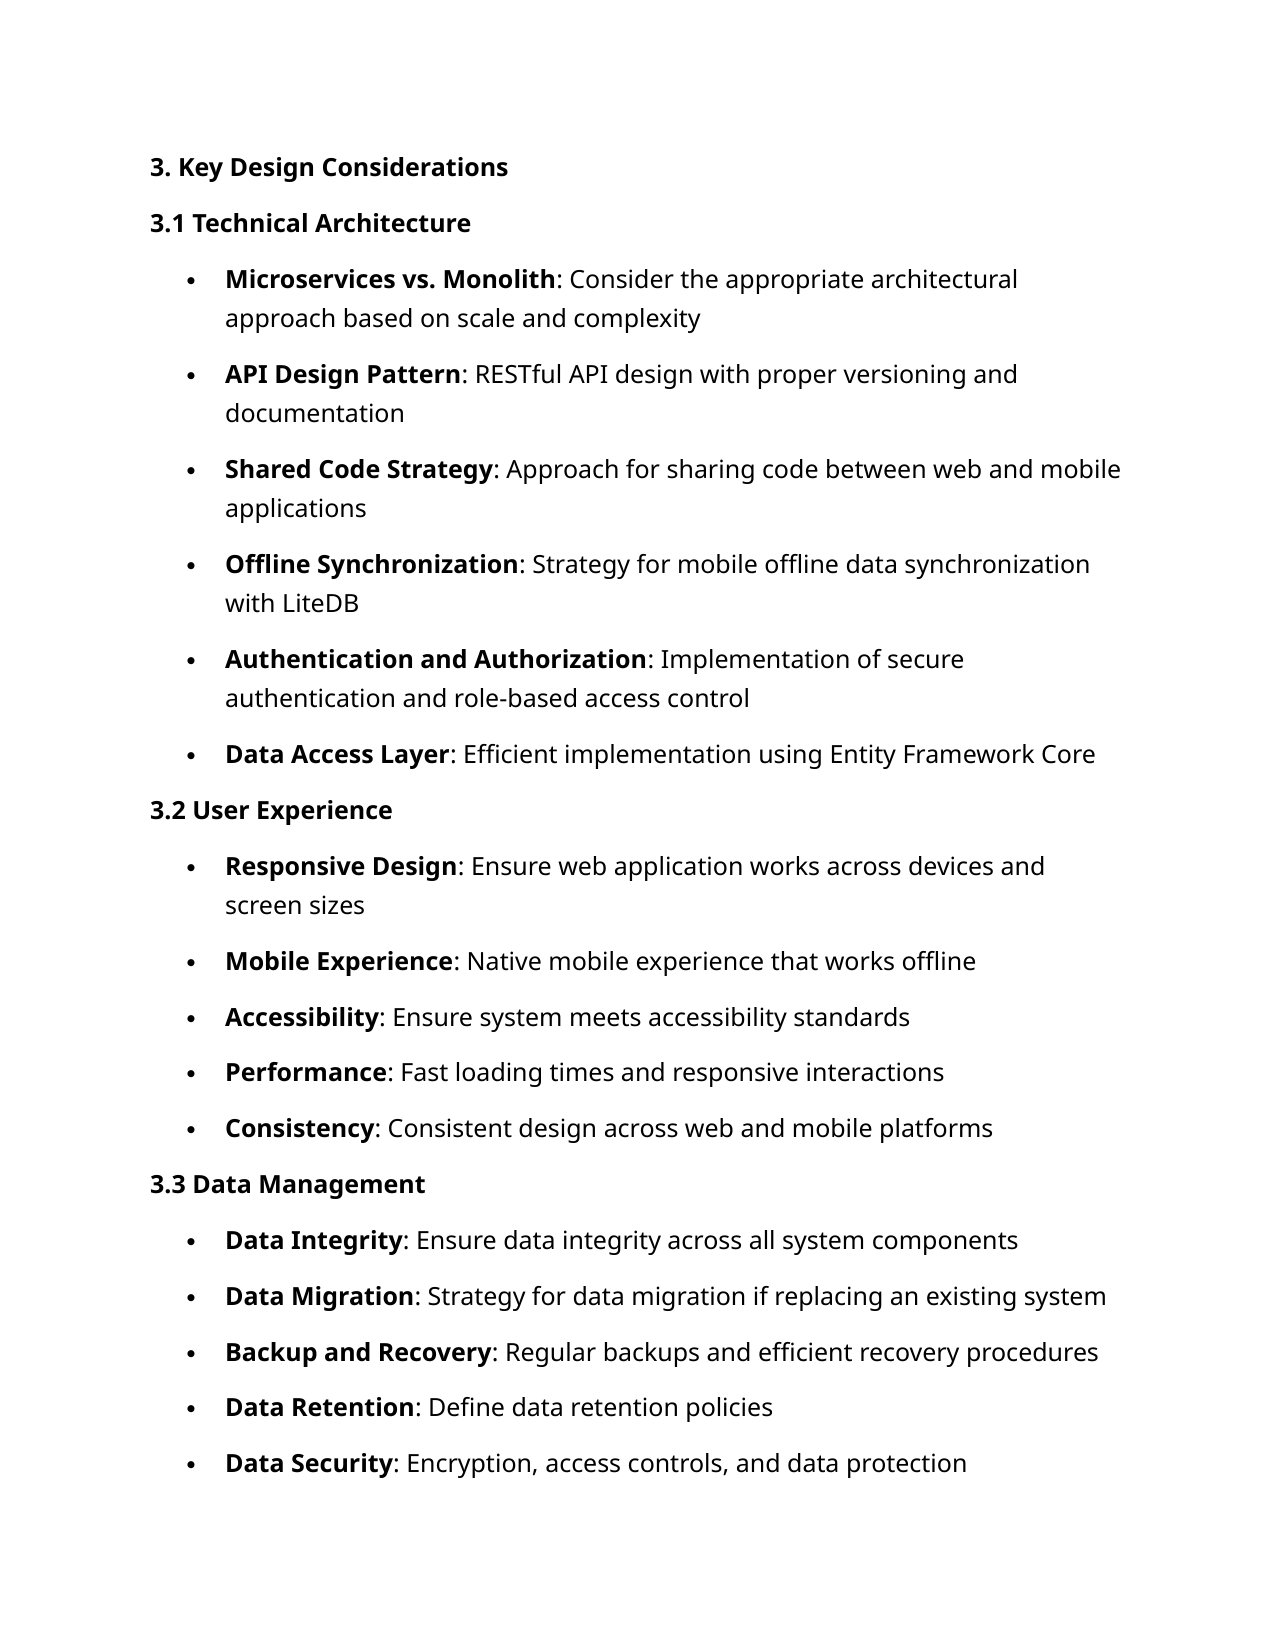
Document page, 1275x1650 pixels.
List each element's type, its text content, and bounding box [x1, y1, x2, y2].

list API Design Pattern: RESTful API design with proper versioning and documentation [187, 357, 1125, 430]
list Backup and Recovery: Regular backups and efficient recovery procedures [187, 1334, 1125, 1368]
list Microservices vs. Monolith: Consider the appropriate architectural approach based on scale and complexity [187, 262, 1125, 335]
list Mobile Experience: Native mobile experience that works offline [187, 943, 1125, 977]
list Accessibility: Ensure system meets accessibility standards [187, 999, 1125, 1033]
list Offline Synchronization: Strategy for mobile offline data synchronization with LiteDB [187, 547, 1125, 620]
text 3.1 Technical Architecture [150, 206, 1125, 240]
list Data Migration: Strategy for data migration if replacing an existing system [187, 1278, 1125, 1312]
list Shared Code Strategy: Approach for sharing code between web and mobile applications [187, 452, 1125, 525]
list Data Integrity: Ensure data integrity across all system components [187, 1222, 1125, 1257]
list Data Security: Encryption, access controls, and data protection [187, 1446, 1125, 1480]
list Consistency: Consistent design across web and mobile platforms [187, 1111, 1125, 1145]
list Performance: Fast loading times and responsive interactions [187, 1055, 1125, 1089]
text 3.2 User Experience [150, 792, 1125, 827]
list Data Retention: Define data retention policies [187, 1390, 1125, 1424]
text 3.3 Data Management [150, 1167, 1125, 1201]
text 3. Key Design Considerations [150, 150, 1125, 184]
list Responsive Design: Ensure web application works across devices and screen sizes [187, 848, 1125, 922]
list Authentication and Authorization: Implementation of secure authentication and role-based access control [187, 642, 1125, 715]
list Data Access Layer: Efficient implementation using Entity Framework Core [187, 737, 1125, 771]
